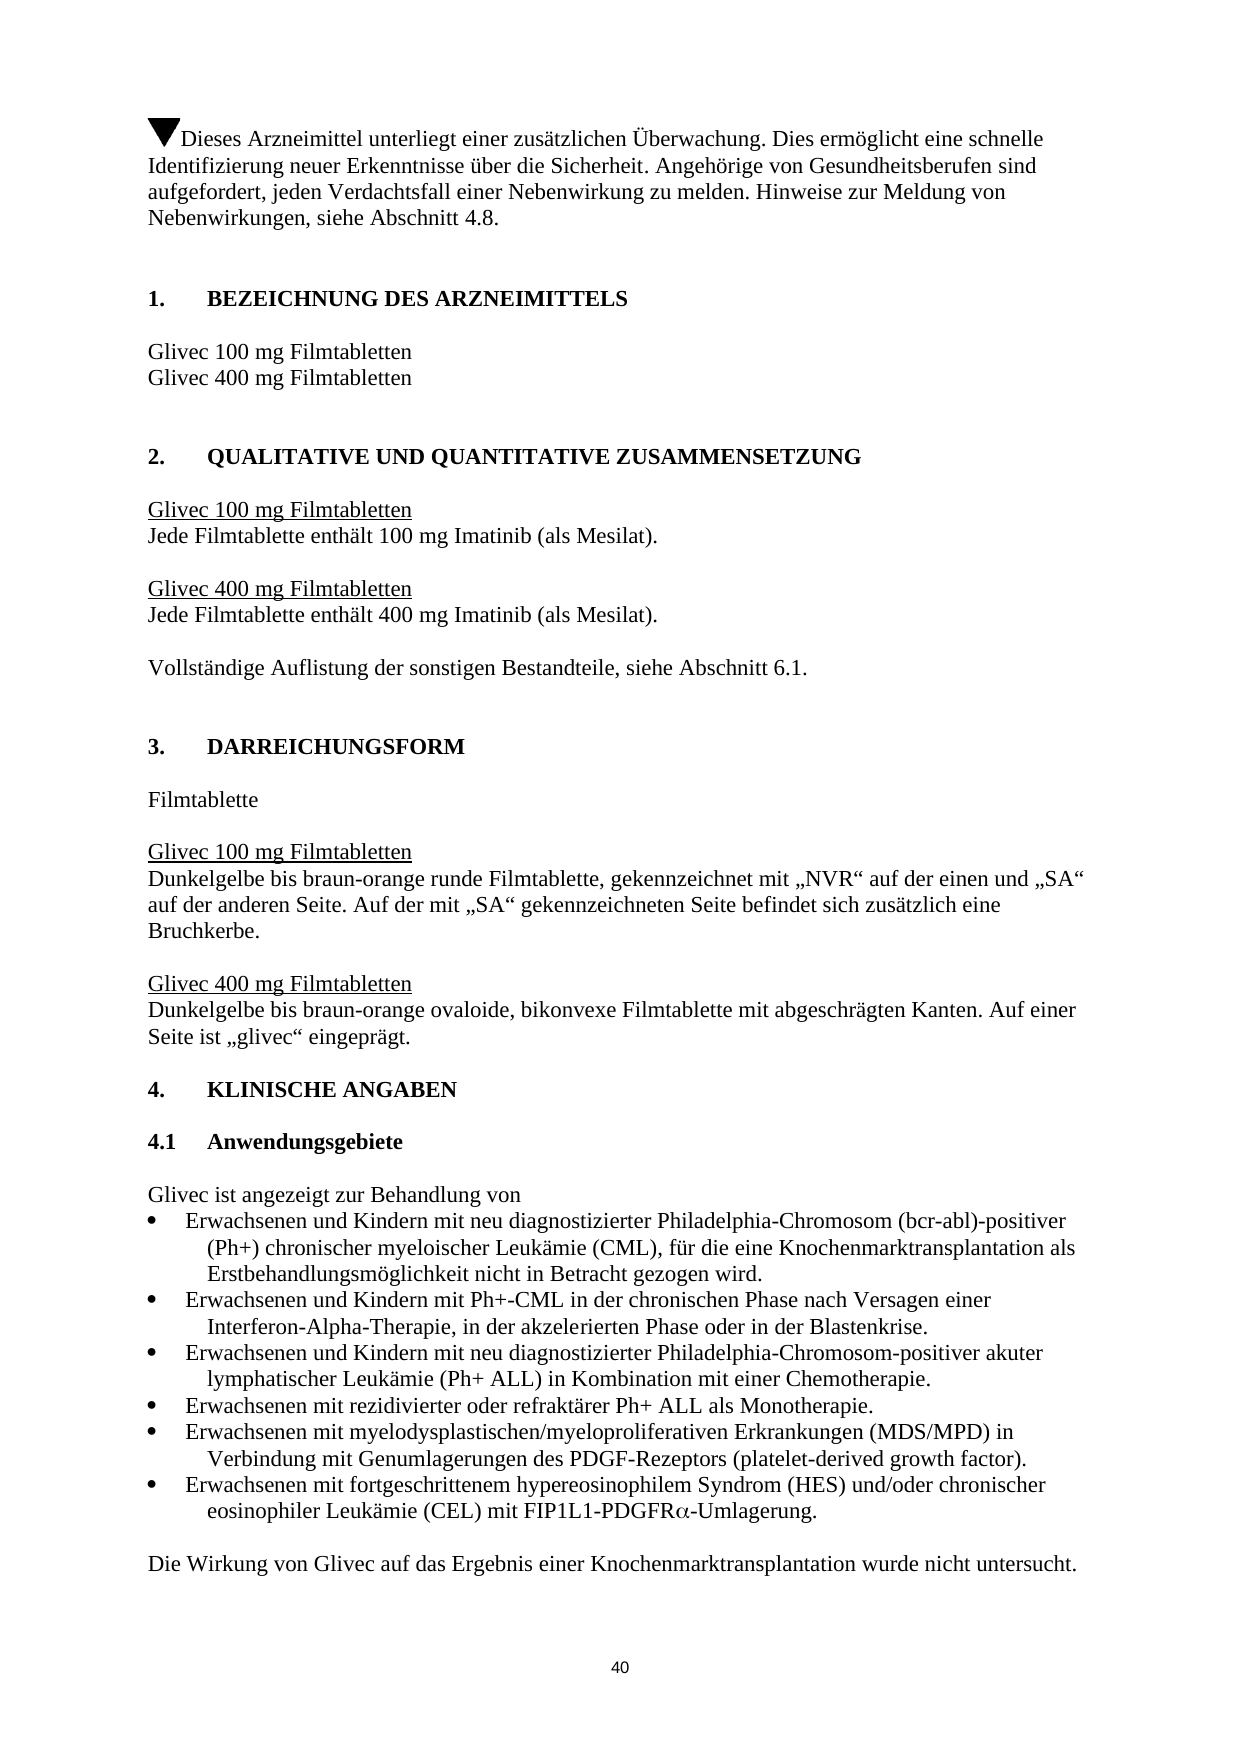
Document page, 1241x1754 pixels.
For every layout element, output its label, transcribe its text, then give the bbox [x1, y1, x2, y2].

text 2. QUALITATIVE UND QUANTITATIVE ZUSAMMENSETZUNG [148, 443, 1092, 469]
text Glivec 400 mg Filmtabletten [148, 364, 1092, 390]
text Glivec 100 mg Filmtabletten [148, 838, 1092, 865]
text Jede Filmtablette enthält 100 mg Imatinib (als Mesilat). [148, 522, 1092, 548]
text Glivec 100 mg Filmtabletten [148, 338, 1092, 364]
text Dieses Arzneimittel unterliegt einer zusätzlichen Überwachung. Dies ermöglicht eine schnelle Identifizierung neuer Erkenntnisse über die Sicherheit. Angehörige von Gesundheitsberufen sind aufgefordert, jeden Verdachtsfall einer Nebenwirkung zu melden. Hinweise zur Meldung von Nebenwirkungen, siehe Abschnitt 4.8. [148, 118, 1092, 231]
list Erwachsenen mit myelodysplastischen/myeloproliferativen Erkrankungen (/MPD) in Verbindung mit Genumlagerungen des PDGF-Rezeptors (platelet-derived growth factor). [148, 1418, 1092, 1471]
text Glivec 400 mg Filmtabletten [148, 970, 1092, 997]
text Jede Filmtablette enthält 400 mg Imatinib (als Mesilat). [148, 601, 1092, 628]
text Dunkelgelbe bis braun-orange ovaloide, bikonvexe Filmtablette mit abgeschrägten Kanten. Auf einer Seite ist „glivec“ eingeprägt. [148, 997, 1092, 1049]
text Glivec 100 mg Filmtabletten [148, 496, 1092, 522]
text Glivec 400 mg Filmtabletten [148, 575, 1092, 601]
text Vollständige Auflistung der sonstigen Bestandteile, siehe Abschnitt 6.1. [148, 654, 1092, 680]
list Erwachsenen mit fortgeschrittenem hypereosinophilem Syndrom (HES) und/oder chronischer eosinophiler Leukämie () mit FIP1L1-PDGFR-Umlagerung. [148, 1471, 1092, 1524]
list Erwachsenen und Kindern mit neu diagnostizierter Philadelphia-Chromosom-positiver akuter lymphatischer Leukämie (Ph+ ) in Kombination mit einer Chemotherapie. [148, 1339, 1092, 1392]
list Erwachsenen mit rezidivierter oder refraktärer Ph+ als Monotherapie. [148, 1392, 1092, 1418]
text 1. BEZEICHNUNG ARZNEIMITTELS [148, 285, 1092, 311]
list Erwachsenen und Kindern mit Ph+-CML in der chronischen Phase nach Versagen einer Interferon-Alpha-Therapie, in der akzelerierten Phase oder in der Blastenkrise. [148, 1286, 1092, 1339]
list Erwachsenen und Kindern mit neu diagnostizierter Philadelphia-Chromosom (bcr-abl)-positiver (Ph+) chronischer myeloischer Leukämie (CML), für die eine Knochenmarktransplantation als Erstbehandlungsmöglichkeit nicht in Betracht gezogen wird. [148, 1207, 1092, 1286]
text Die Wirkung von Glivec auf das Ergebnis einer Knochenmarktransplantation wurde nicht untersucht. [148, 1550, 1092, 1576]
text Glivec ist angezeigt zur Behandlung von [148, 1181, 1092, 1207]
text 4.1 Anwendungsgebiete [148, 1128, 1092, 1155]
text Dunkelgelbe bis braun-orange runde Filmtablette, gekennzeichnet mit „“ auf der einen und „SA“ auf der anderen Seite. Auf der mit „SA“ gekennzeichneten Seite befindet sich zusätzlich eine Bruchkerbe. [148, 865, 1092, 944]
picture [147, 118, 181, 147]
text 3. DARREICHUNGSFORM [148, 733, 1092, 759]
text 4. KLINISCHE ANGABEN [148, 1076, 1092, 1102]
text Filmtablette [148, 786, 1092, 812]
